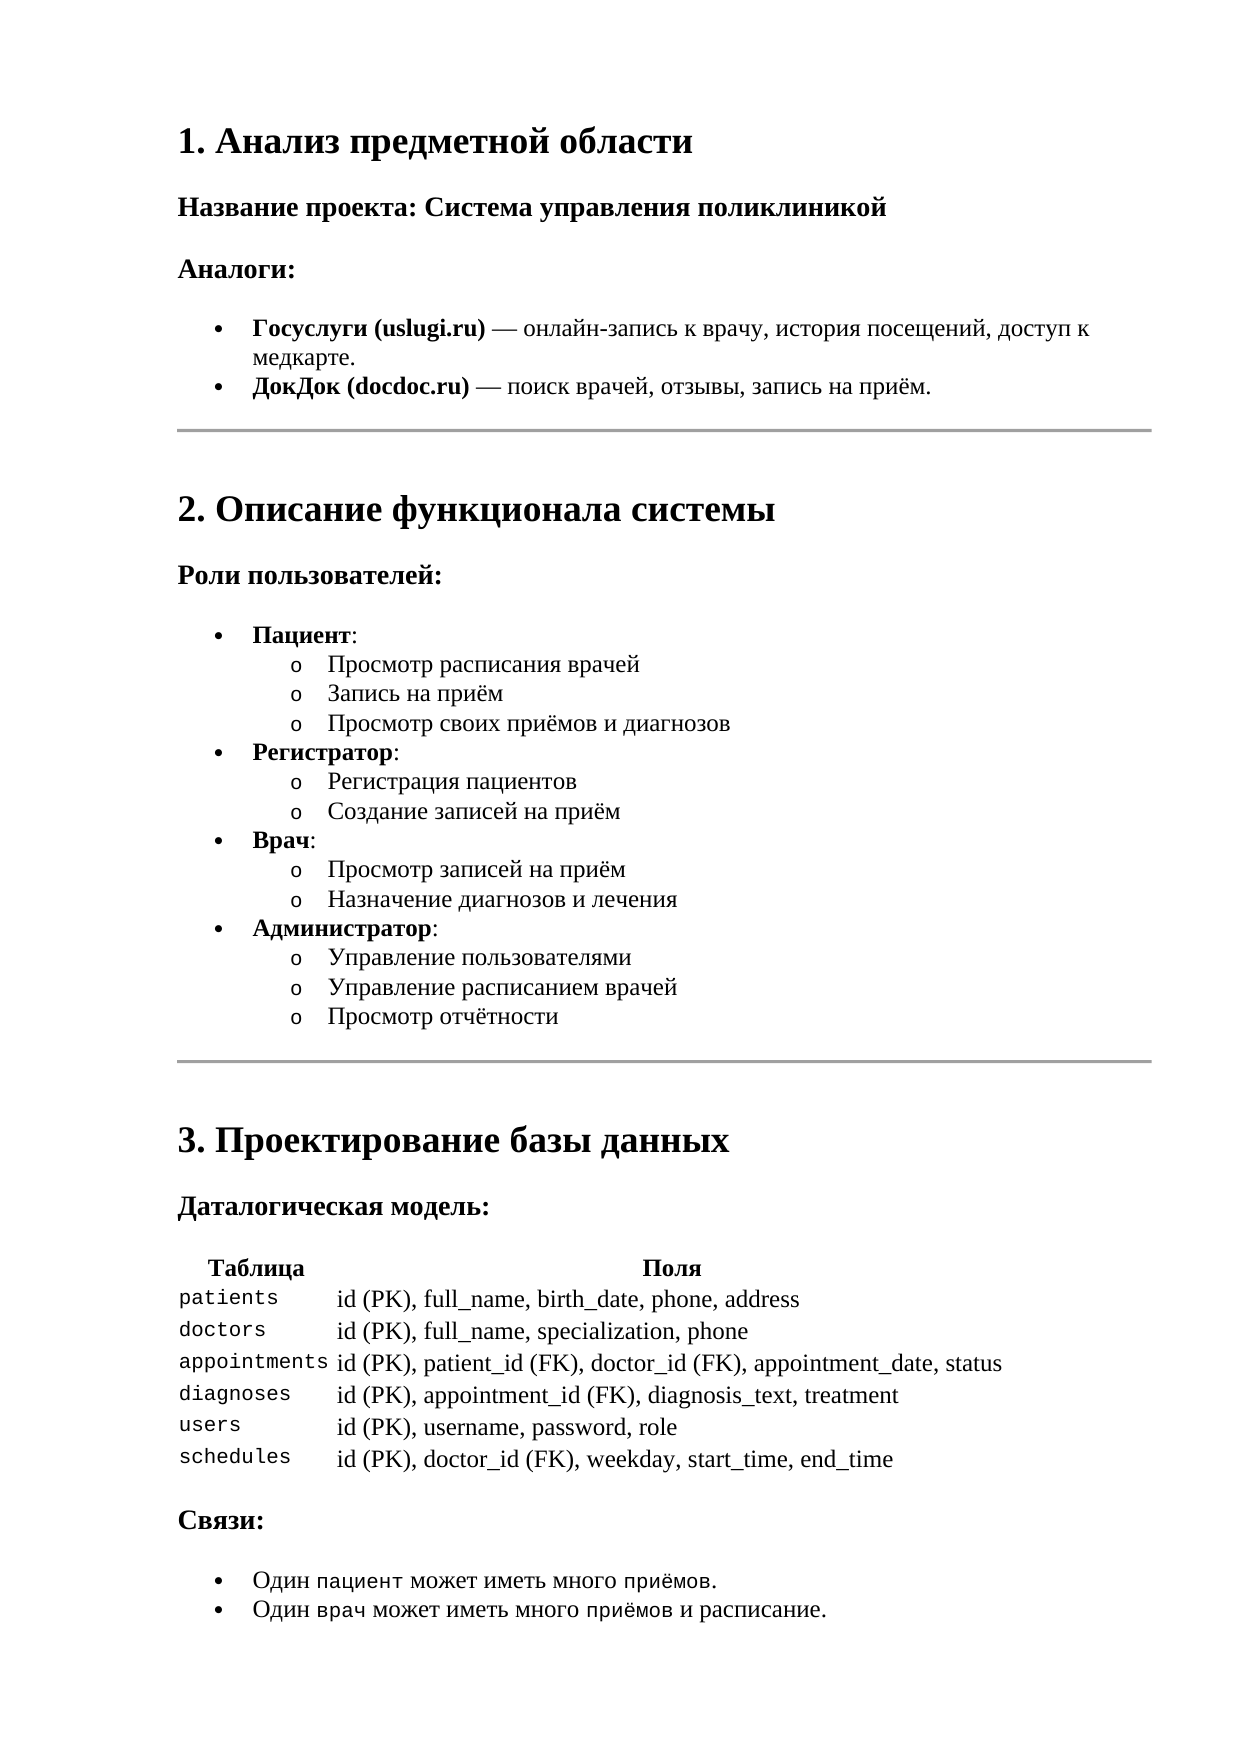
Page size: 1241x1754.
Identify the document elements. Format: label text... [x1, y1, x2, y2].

list Просмотр отчётности [290, 1001, 1152, 1031]
list Регистрация пациентов [290, 766, 1152, 796]
list Назначение диагнозов и лечения [290, 884, 1152, 913]
table_header Поля [335, 1251, 1009, 1283]
list Госуслуги (uslugi.ru) — онлайн-запись к врачу, история посещений, доступ к медкарте. [215, 313, 1152, 371]
table_cell id (PK), doctor_id (FK), weekday, start_time, end_time [335, 1442, 1009, 1474]
text Название проекта: Система управления поликлиникой [177, 190, 1152, 223]
text 2. Описание функционала системы [177, 486, 1152, 529]
list Один врач может иметь много приёмов и расписание. [215, 1594, 1152, 1624]
table_cell patients [177, 1283, 335, 1315]
list Администратор: [215, 913, 1152, 942]
list Врач: [215, 825, 1152, 854]
table_cell doctors [177, 1315, 335, 1347]
list Просмотр расписания врачей [290, 649, 1152, 678]
text Даталогическая модель: [177, 1189, 1152, 1222]
text Аналоги: [177, 252, 1152, 284]
table_cell schedules [177, 1442, 335, 1474]
list Просмотр записей на приём [290, 854, 1152, 884]
text Роли пользователей: [177, 558, 1152, 591]
list ДокДок (docdoc.ru) — поиск врачей, отзывы, запись на приём. [215, 371, 1152, 400]
list Просмотр своих приёмов и диагнозов [290, 708, 1152, 737]
table_cell id (PK), full_name, birth_date, phone, address [335, 1283, 1009, 1315]
table_cell users [177, 1410, 335, 1442]
table_cell id (PK), patient_id (FK), doctor_id (FK), appointment_date, status [335, 1347, 1009, 1378]
table_cell appointments [177, 1347, 335, 1378]
text 1. Анализ предметной области [177, 118, 1152, 161]
table_header Таблица [177, 1251, 335, 1283]
text 3. Проектирование базы данных [177, 1117, 1152, 1160]
table_cell id (PK), appointment_id (FK), diagnosis_text, treatment [335, 1379, 1009, 1410]
table_cell id (PK), username, password, role [335, 1410, 1009, 1442]
list Управление расписанием врачей [290, 972, 1152, 1001]
table_cell id (PK), full_name, specialization, phone [335, 1315, 1009, 1347]
table_cell diagnoses [177, 1379, 335, 1410]
list Создание записей на приём [290, 796, 1152, 825]
text Связи: [177, 1503, 1152, 1536]
list Пациент: [215, 620, 1152, 649]
list Регистратор: [215, 737, 1152, 766]
list Запись на приём [290, 678, 1152, 708]
list Управление пользователями [290, 942, 1152, 972]
list Один пациент может иметь много приёмов. [215, 1565, 1152, 1594]
